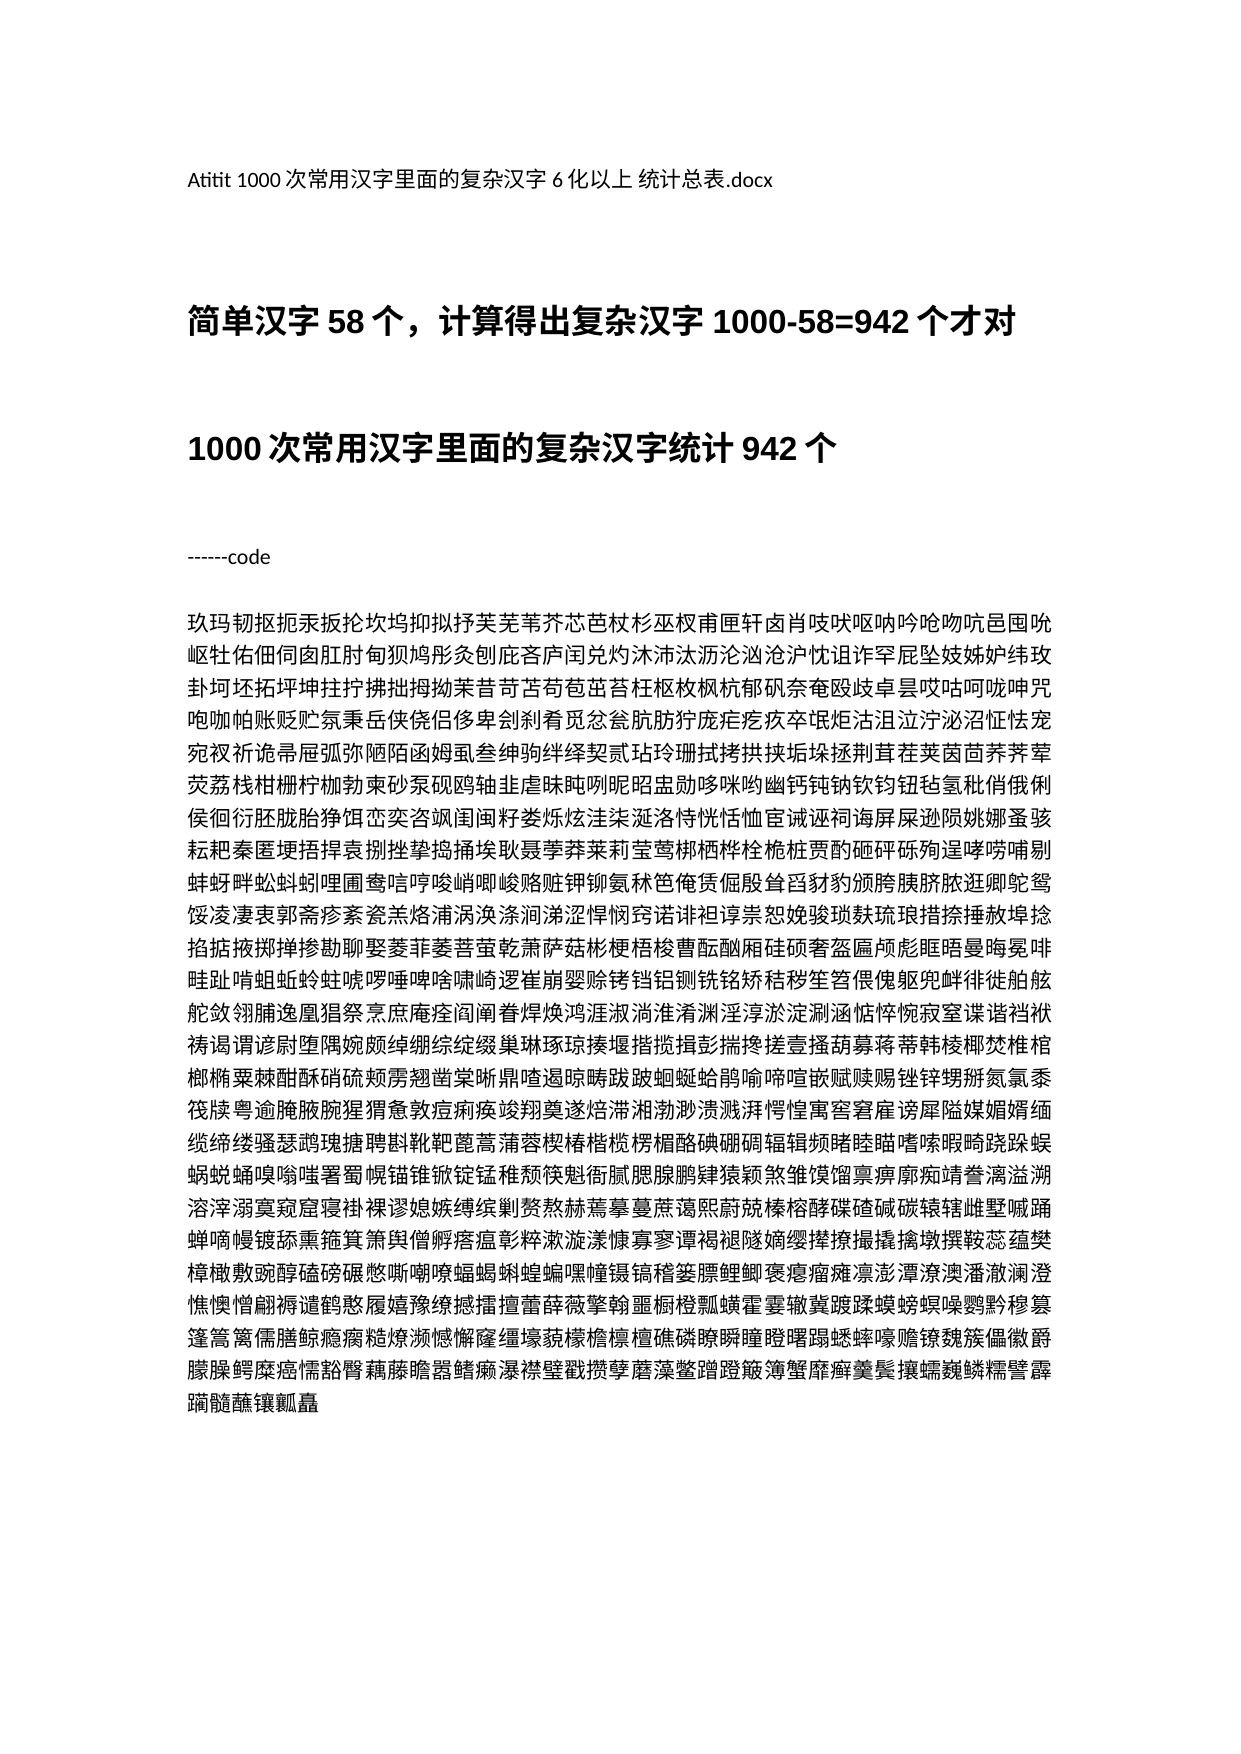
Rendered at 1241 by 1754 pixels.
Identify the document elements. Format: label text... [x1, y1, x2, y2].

subtitle 简单汉字58个，计算得出复杂汉字 1000-58=942个才对 [187, 287, 1053, 352]
text ------code [187, 540, 1053, 573]
text Atitit 1000次常用汉字里面的复杂汉字6化以上 统计总表.docx [187, 162, 1053, 194]
subtitle 1000次常用汉字里面的复杂汉字统计942个 [187, 413, 1053, 478]
text 玖玛韧抠扼汞扳抡坎坞抑拟抒芙芜苇芥芯芭杖杉巫杈甫匣轩卤肖吱吠呕呐吟呛吻吭邑囤吮岖牡佑佃伺囱肛肘甸狈鸠彤灸刨庇吝庐闰兑灼沐沛汰沥沦汹沧沪忱诅诈罕屁坠妓姊妒纬玫卦坷坯拓坪坤拄拧拂拙拇拗茉昔苛苫苟苞茁苔枉枢枚枫杭郁矾奈奄殴歧卓昙哎咕呵咙呻咒咆咖帕账贬贮氛秉岳侠侥侣侈卑刽刹肴觅忿瓮肮肪狞庞疟疙疚卒氓炬沽沮泣泞泌沼怔怯宠宛衩祈诡帚屉弧弥陋陌函姆虱叁绅驹绊绎契贰玷玲珊拭拷拱挟垢垛拯荆茸茬荚茵茴荞荠荤荧荔栈柑栅柠枷勃柬砂泵砚鸥轴韭虐昧盹咧昵昭盅勋哆咪哟幽钙钝钠钦钧钮毡氢秕俏俄俐侯徊衍胚胧胎狰饵峦奕咨飒闺闽籽娄烁炫洼柒涎洛恃恍恬恤宦诫诬祠诲屏屎逊陨姚娜蚤骇耘耙秦匿埂捂捍袁捌挫挚捣捅埃耿聂荸莽莱莉莹莺梆栖桦栓桅桩贾酌砸砰砾殉逞哮唠哺剔蚌蚜畔蚣蚪蚓哩圃鸯唁哼唆峭唧峻赂赃钾铆氨秫笆俺赁倔殷耸舀豺豹颁胯胰脐脓逛卿鸵鸳馁凌凄衷郭斋疹紊瓷羔烙浦涡涣涤涧涕涩悍悯窍诺诽袒谆祟恕娩骏琐麸琉琅措捺捶赦埠捻掐掂掖掷掸掺勘聊娶菱菲萎菩萤乾萧萨菇彬梗梧梭曹酝酗厢硅硕奢盔匾颅彪眶晤曼晦冕啡畦趾啃蛆蚯蛉蛀唬啰唾啤啥啸崎逻崔崩婴赊铐铛铝铡铣铭矫秸秽笙笤偎傀躯兜衅徘徙舶舷舵敛翎脯逸凰猖祭烹庶庵痊阎阐眷焊焕鸿涯淑淌淮淆渊淫淳淤淀涮涵惦悴惋寂窒谍谐裆袱祷谒谓谚尉堕隅婉颇绰绷综绽缀巢琳琢琼揍堰揩揽揖彭揣搀搓壹搔葫募蒋蒂韩棱椰焚椎棺榔椭粟棘酣酥硝硫颊雳翘凿棠晰鼎喳遏晾畴跋跛蛔蜒蛤鹃喻啼喧嵌赋赎赐锉锌甥掰氮氯黍筏牍粤逾腌腋腕猩猬惫敦痘痢痪竣翔奠遂焙滞湘渤渺溃溅湃愕惶寓窖窘雇谤犀隘媒媚婿缅缆缔缕骚瑟鹉瑰搪聘斟靴靶蓖蒿蒲蓉楔椿楷榄楞楣酪碘硼碉辐辑频睹睦瞄嗜嗦暇畸跷跺蜈蜗蜕蛹嗅嗡嗤署蜀幌锚锥锨锭锰稚颓筷魁衙腻腮腺鹏肄猿颖煞雏馍馏禀痹廓痴靖誊漓溢溯溶滓溺寞窥窟寝褂裸谬媳嫉缚缤剿赘熬赫蔫摹蔓蔗蔼熙蔚兢榛榕酵碟碴碱碳辕辖雌墅嘁踊蝉嘀幔镀舔熏箍箕箫舆僧孵瘩瘟彰粹漱漩漾慷寡寥谭褐褪隧嫡缨撵撩撮撬擒墩撰鞍蕊蕴樊樟橄敷豌醇磕磅碾憋嘶嘲嘹蝠蝎蝌蝗蝙嘿幢镊镐稽篓膘鲤鲫褒瘪瘤瘫凛澎潭潦澳潘澈澜澄憔懊憎翩褥谴鹤憨履嬉豫缭撼擂擅蕾薛薇擎翰噩橱橙瓢蟥霍霎辙冀踱蹂蟆螃螟噪鹦黔穆篡篷篙篱儒膳鲸瘾瘸糙燎濒憾懈窿缰壕藐檬檐檩檀礁磷瞭瞬瞳瞪曙蹋蟋蟀嚎赡镣魏簇儡徽爵朦臊鳄糜癌懦豁臀藕藤瞻嚣鳍癞瀑襟璧戳攒孽蘑藻鳖蹭蹬簸簿蟹靡癣羹鬓攘蠕巍鳞糯譬霹躏髓蘸镶瓤矗 [187, 605, 1053, 1418]
